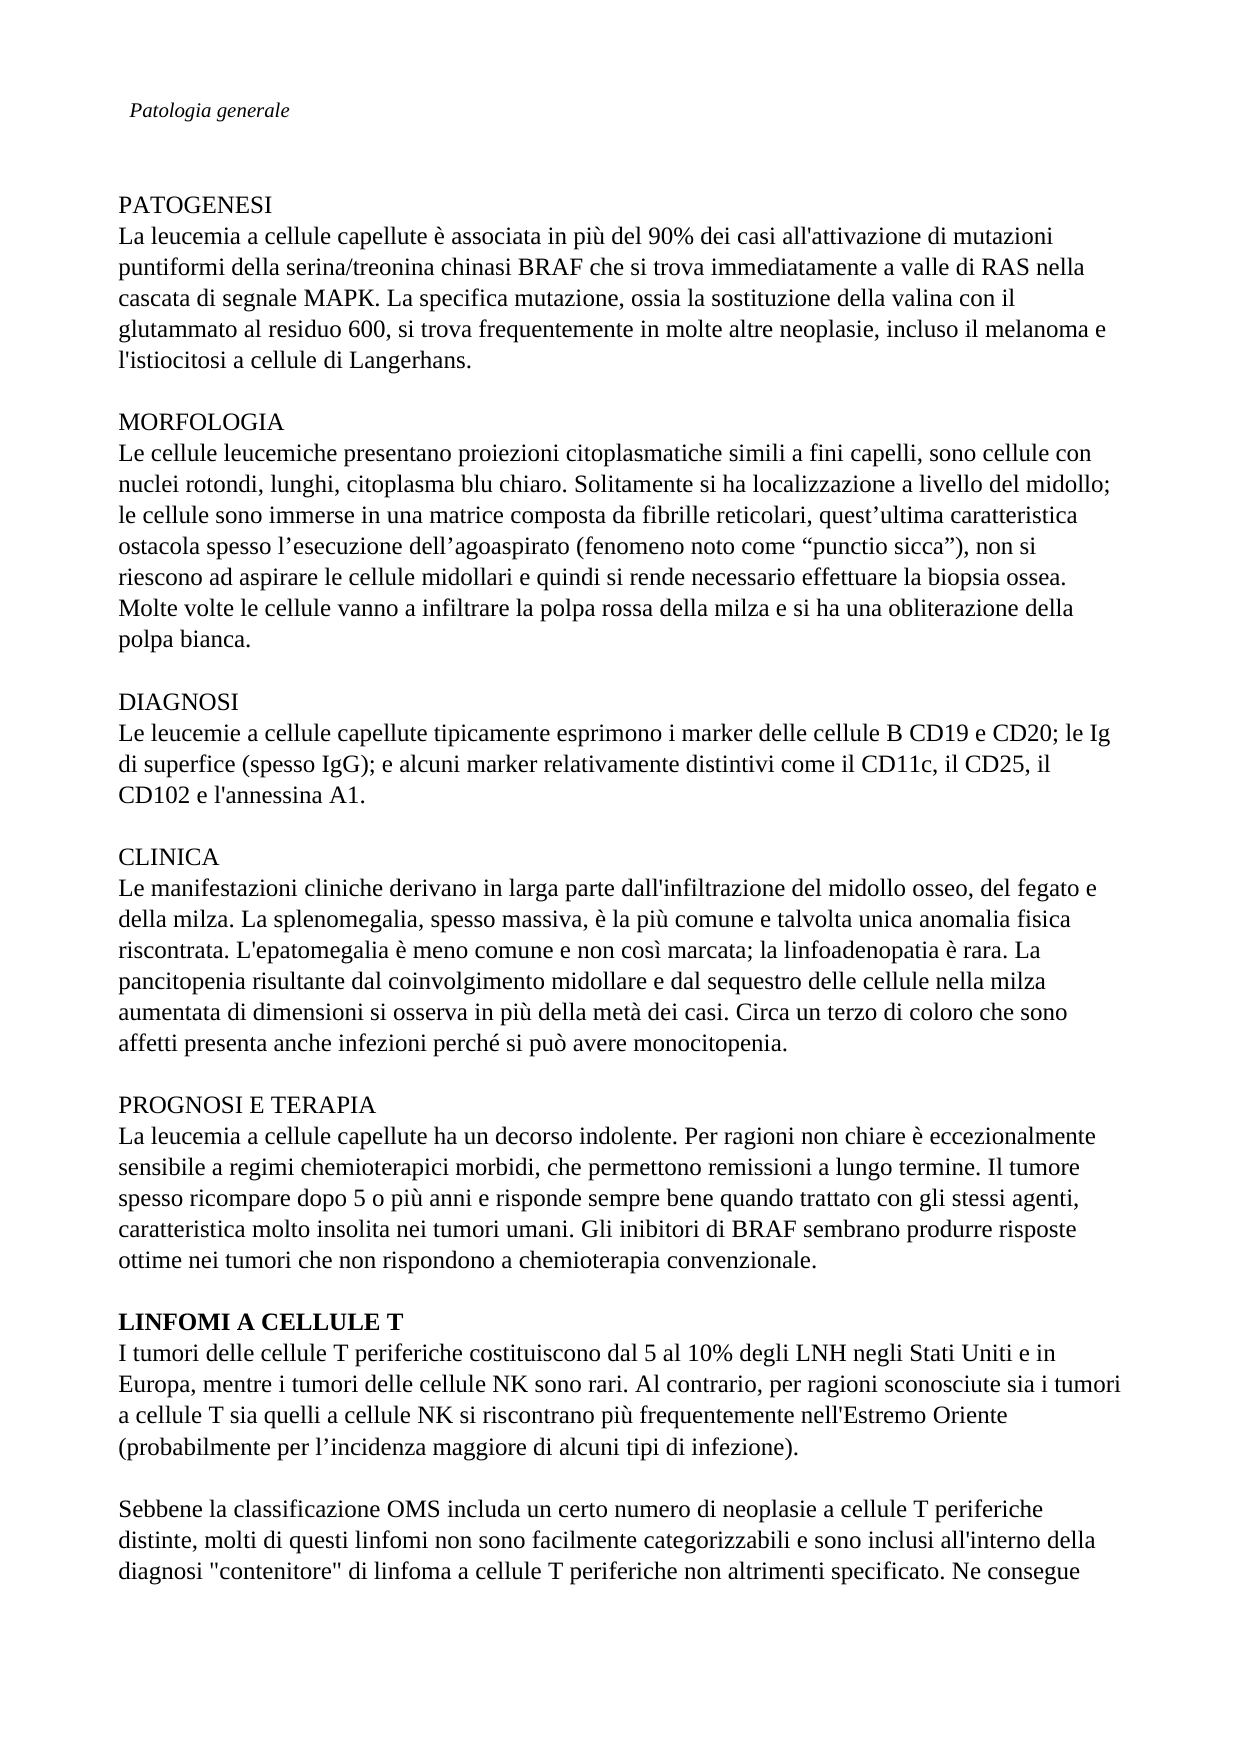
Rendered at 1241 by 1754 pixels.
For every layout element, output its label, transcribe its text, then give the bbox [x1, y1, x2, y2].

text PROGNOSI E TERAPIA [118, 1090, 1122, 1119]
text La leucemia a cellule capellute è associata in più del 90% dei casi all'attivazione di mutazioni puntiformi della serina/treonina chinasi BRAF che si trova immediatamente a valle di RAS nella cascata di segnale МАРК. La specifica mutazione, ossia la sostituzione della valina con il glutammato al residuo 600, si trova frequentemente in molte altre neoplasie, incluso il melanoma e l'istiocitosi a cellule di Langerhans. [118, 221, 1122, 374]
text Le cellule leucemiche presentano proiezioni citoplasmatiche simili a fini capelli, sono cellule con nuclei rotondi, lunghi, citoplasma blu chiaro. Solitamente si ha localizzazione a livello del midollo; le cellule sono immerse in una matrice composta da fibrille reticolari, quest’ultima caratteristica ostacola spesso l’esecuzione dell’agoaspirato (fenomeno noto come “punctio sicca”), non si riescono ad aspirare le cellule midollari e quindi si rende necessario effettuare la biopsia ossea. Molte volte le cellule vanno a infiltrare la polpa rossa della milza e si ha una obliterazione della polpa bianca. [118, 438, 1122, 653]
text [118, 1494, 1122, 1584]
text DIAGNOSI [118, 687, 1122, 715]
text CLINICA [118, 842, 1122, 871]
text PATOGENESI [118, 190, 1122, 219]
text Le manifestazioni cliniche derivano in larga parte dall'infiltrazione del midollo osseo, del fegato e della milza. La splenomegalia, spesso massiva, è la più comune e talvolta unica anomalia fisica riscontrata. L'epatomegalia è meno comune e non così marcata; la linfoadenopatia è rara. La pancitopenia risultante dal coinvolgimento midollare e dal sequestro delle cellule nella milza aumentata di dimensioni si osserva in più della metà dei casi. Circa un terzo di coloro che sono affetti presenta anche infezioni perché si può avere monocitopenia. [118, 873, 1122, 1057]
text LINFOMI A CELLULE T [118, 1307, 1122, 1336]
text La leucemia a cellule capellute ha un decorso indolente. Per ragioni non chiare è eccezionalmente sensibile a regimi chemioterapici morbidi, che permettono remissioni a lungo termine. Il tumore spesso ricompare dopo 5 o più anni e risponde sempre bene quando trattato con gli stessi agenti, caratteristica molto insolita nei tumori umani. Gli inibitori di BRAF sembrano produrre risposte ottime nei tumori che non rispondono a chemioterapia convenzionale. [118, 1121, 1122, 1274]
text Le leucemie a cellule capellute tipicamente esprimono i marker delle cellule B CD19 e CD20; le Ig di superfice (spesso IgG); e alcuni marker relativamente distintivi come il CD11c, il CD25, il CD102 e l'annessina A1. [118, 718, 1122, 808]
text MORFOLOGIA [118, 407, 1122, 436]
text I tumori delle cellule T periferiche costituiscono dal 5 al 10% degli LNH negli Stati Uniti e in Europa, mentre i tumori delle cellule NK sono rari. Al contrario, per ragioni sconosciute sia i tumori a cellule T sia quelli a cellule NK si riscontrano più frequentemente nell'Estremo Oriente (probabilmente per l’incidenza maggiore di alcuni tipi di infezione). [118, 1338, 1122, 1460]
